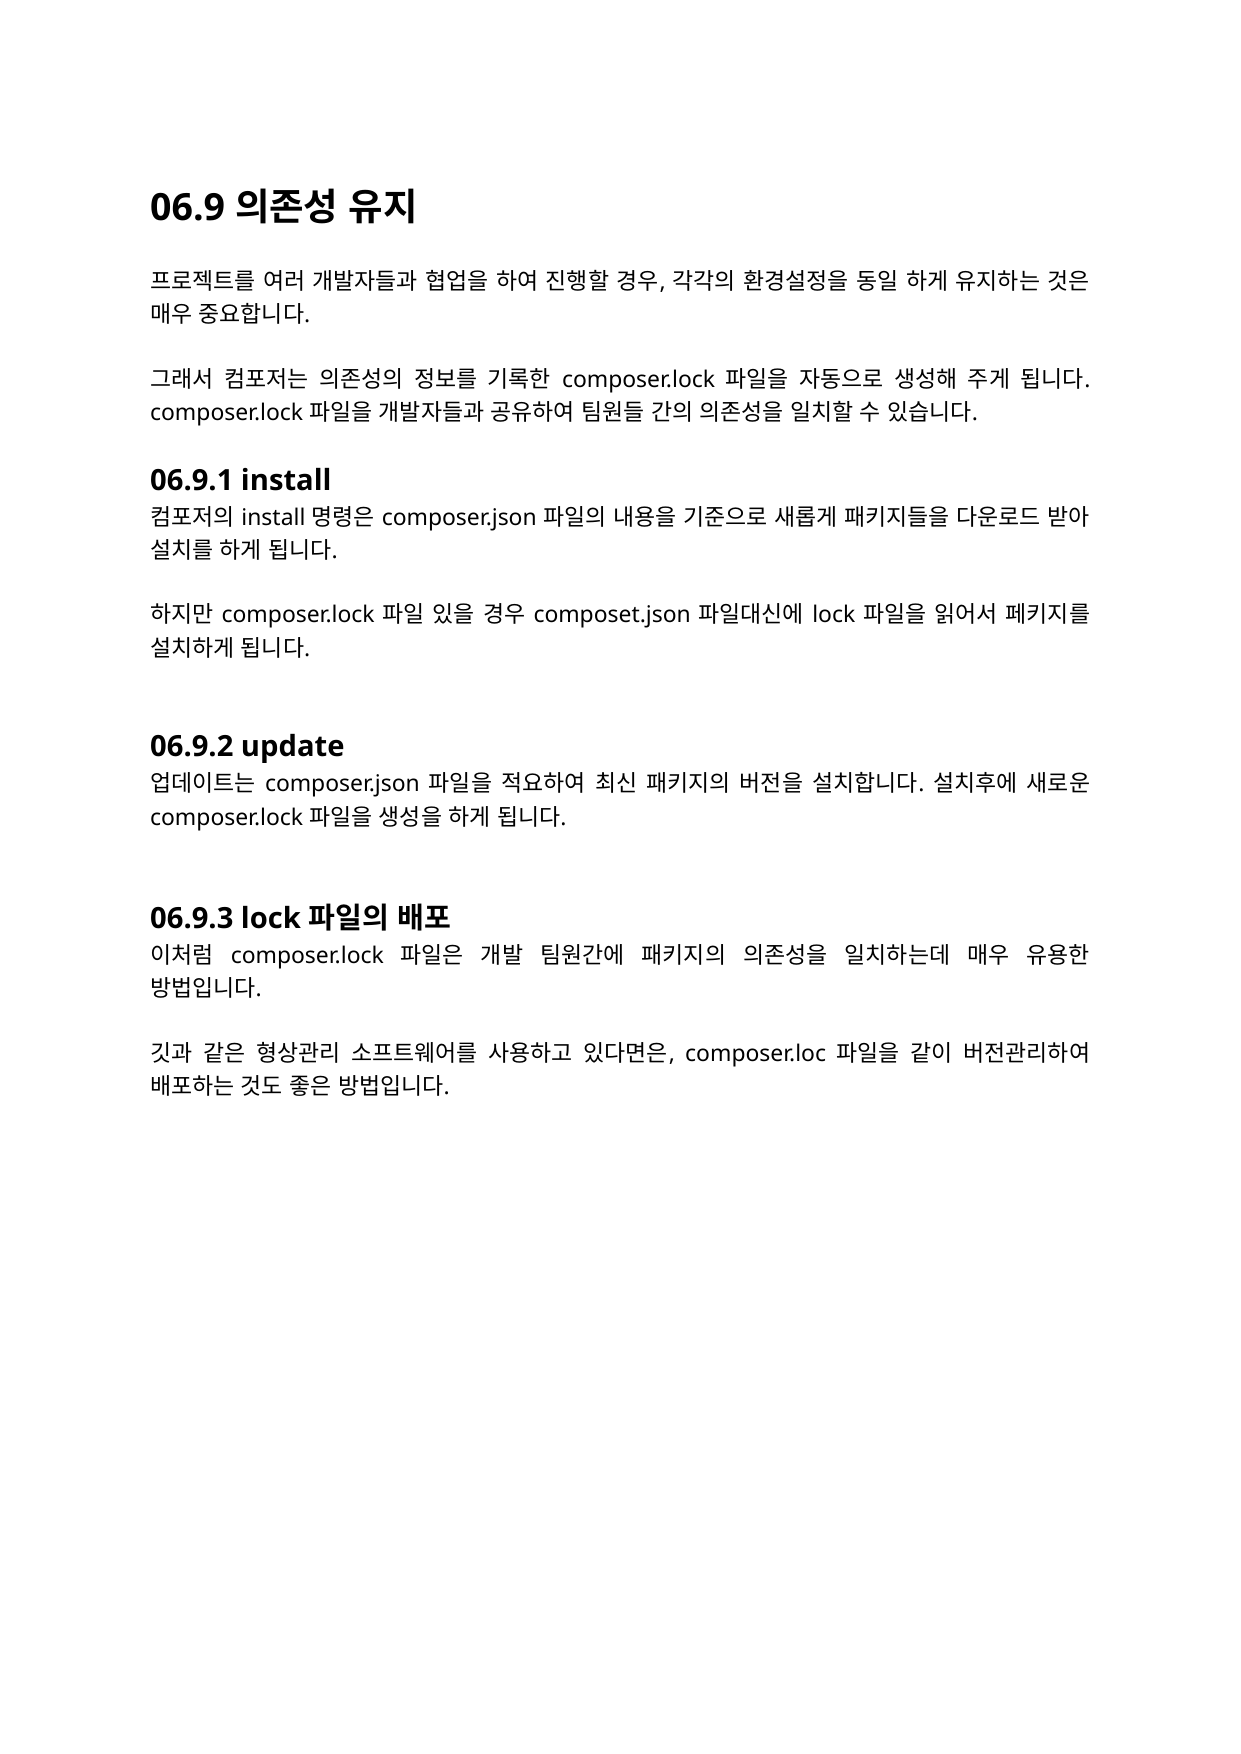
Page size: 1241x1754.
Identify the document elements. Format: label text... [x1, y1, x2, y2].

text 업데이트는 composer.json 파일을 적요하여 최신 패키지의 버전을 설치합니다. 설치후에 새로운 composer.lock 파일을 생성을 하게 됩니다. [150, 765, 1090, 832]
text 06.9.3 lock 파일의 배포 [150, 894, 1090, 937]
text 컴포저의 install 명령은 composer.json 파일의 내용을 기준으로 새롭게 패키지들을 다운로드 받아 설치를 하게 됩니다. [150, 498, 1090, 565]
text 06.9.2 update [150, 726, 1090, 765]
text 깃과 같은 형상관리 소프트웨어를 사용하고 있다면은, composer.loc 파일을 같이 버전관리하여 배포하는 것도 좋은 방법입니다. [150, 1035, 1090, 1101]
text 06.9 의존성 유지 [150, 177, 1090, 232]
text 06.9.1 install [150, 459, 1090, 498]
text 그래서 컴포저는 의존성의 정보를 기록한 composer.lock 파일을 자동으로 생성해 주게 됩니다. composer.lock 파일을 개발자들과 공유하여 팀원들 간의 의존성을 일치할 수 있습니다. [150, 361, 1090, 427]
text 이처럼 composer.lock 파일은 개발 팀원간에 패키지의 의존성을 일치하는데 매우 유용한 방법입니다. [150, 937, 1090, 1003]
text 하지만 composer.lock 파일 있을 경우 composet.json 파일대신에 lock 파일을 읽어서 페키지를 설치하게 됩니다. [150, 596, 1090, 663]
text 프로젝트를 여러 개발자들과 협업을 하여 진행할 경우, 각각의 환경설정을 동일 하게 유지하는 것은 매우 중요합니다. [150, 263, 1090, 329]
